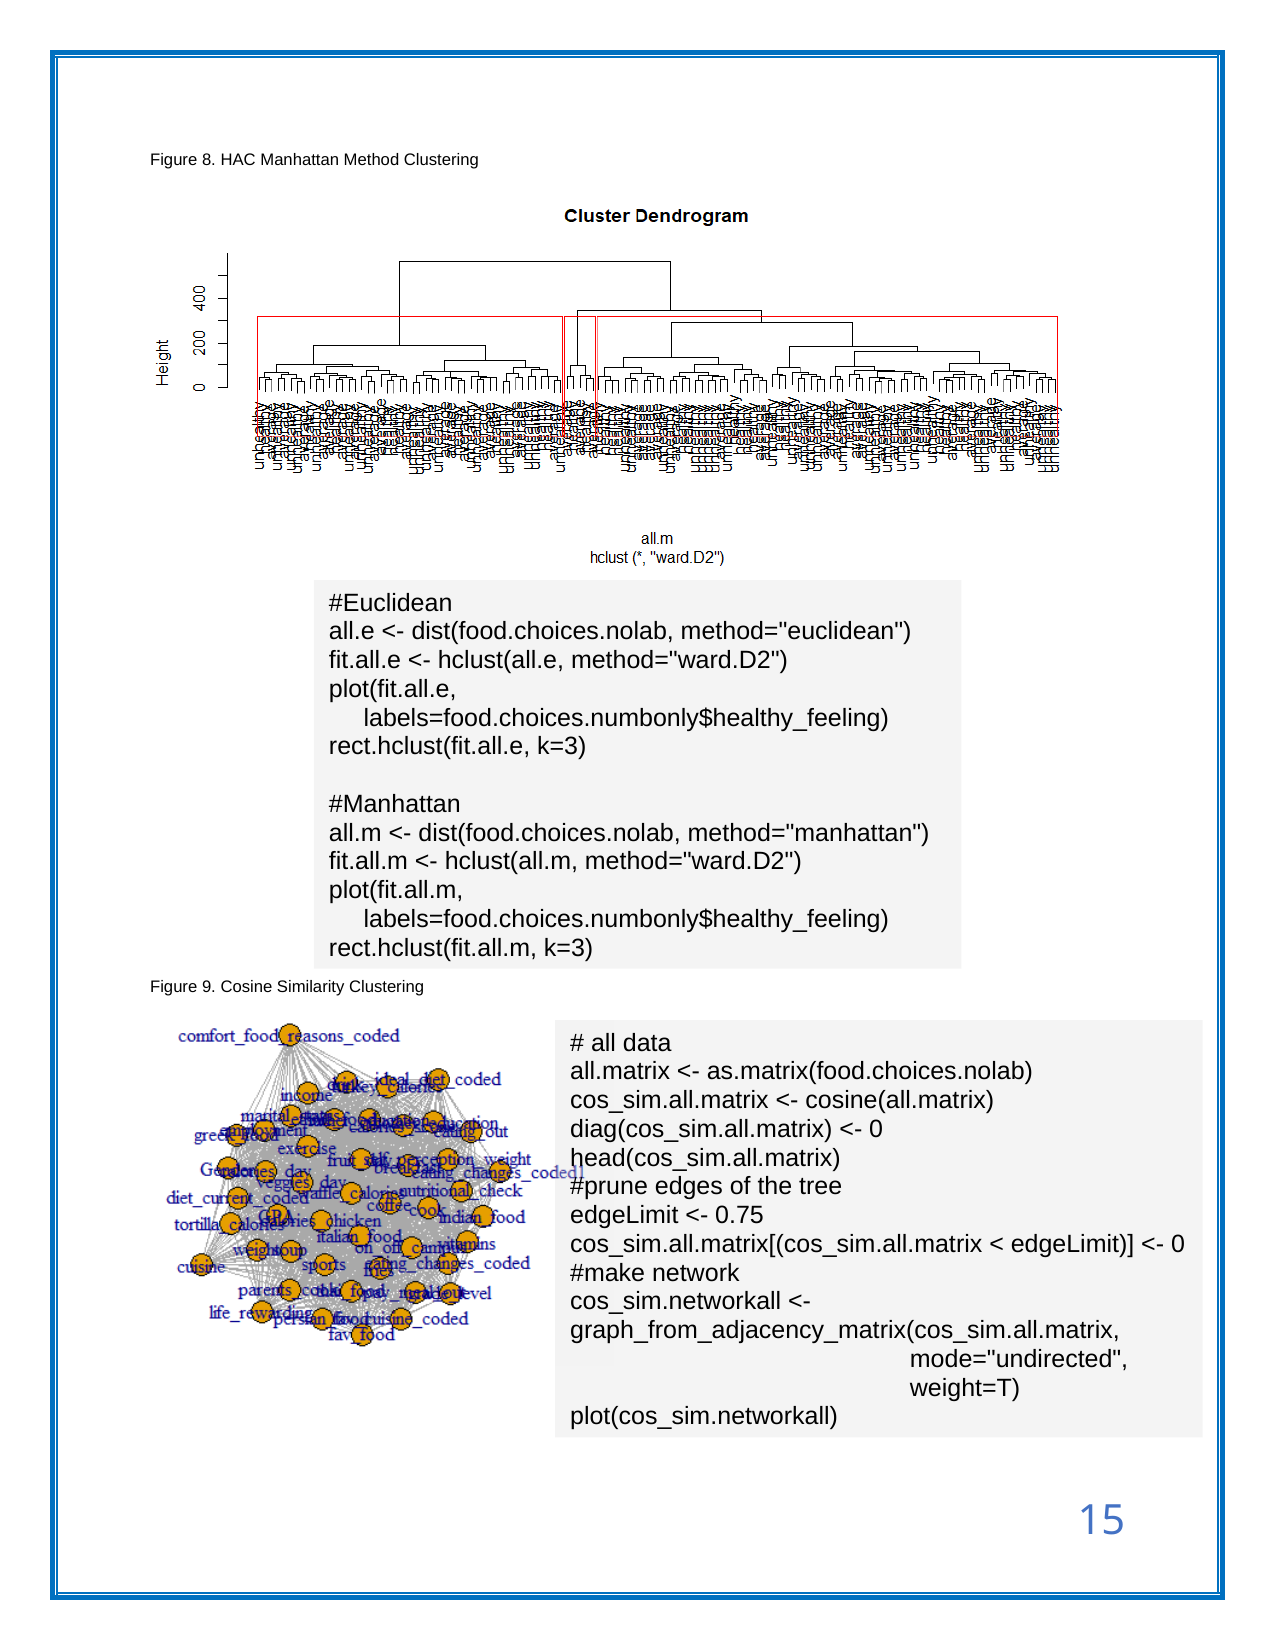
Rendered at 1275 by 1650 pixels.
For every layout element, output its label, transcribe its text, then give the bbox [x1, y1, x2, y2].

text Figure 9. Cosine Similarity Clustering [150, 567, 1125, 996]
picture [150, 176, 1125, 567]
text Figure 8. HAC Manhattan Method Clustering [150, 150, 1125, 169]
picture [150, 1010, 614, 1366]
